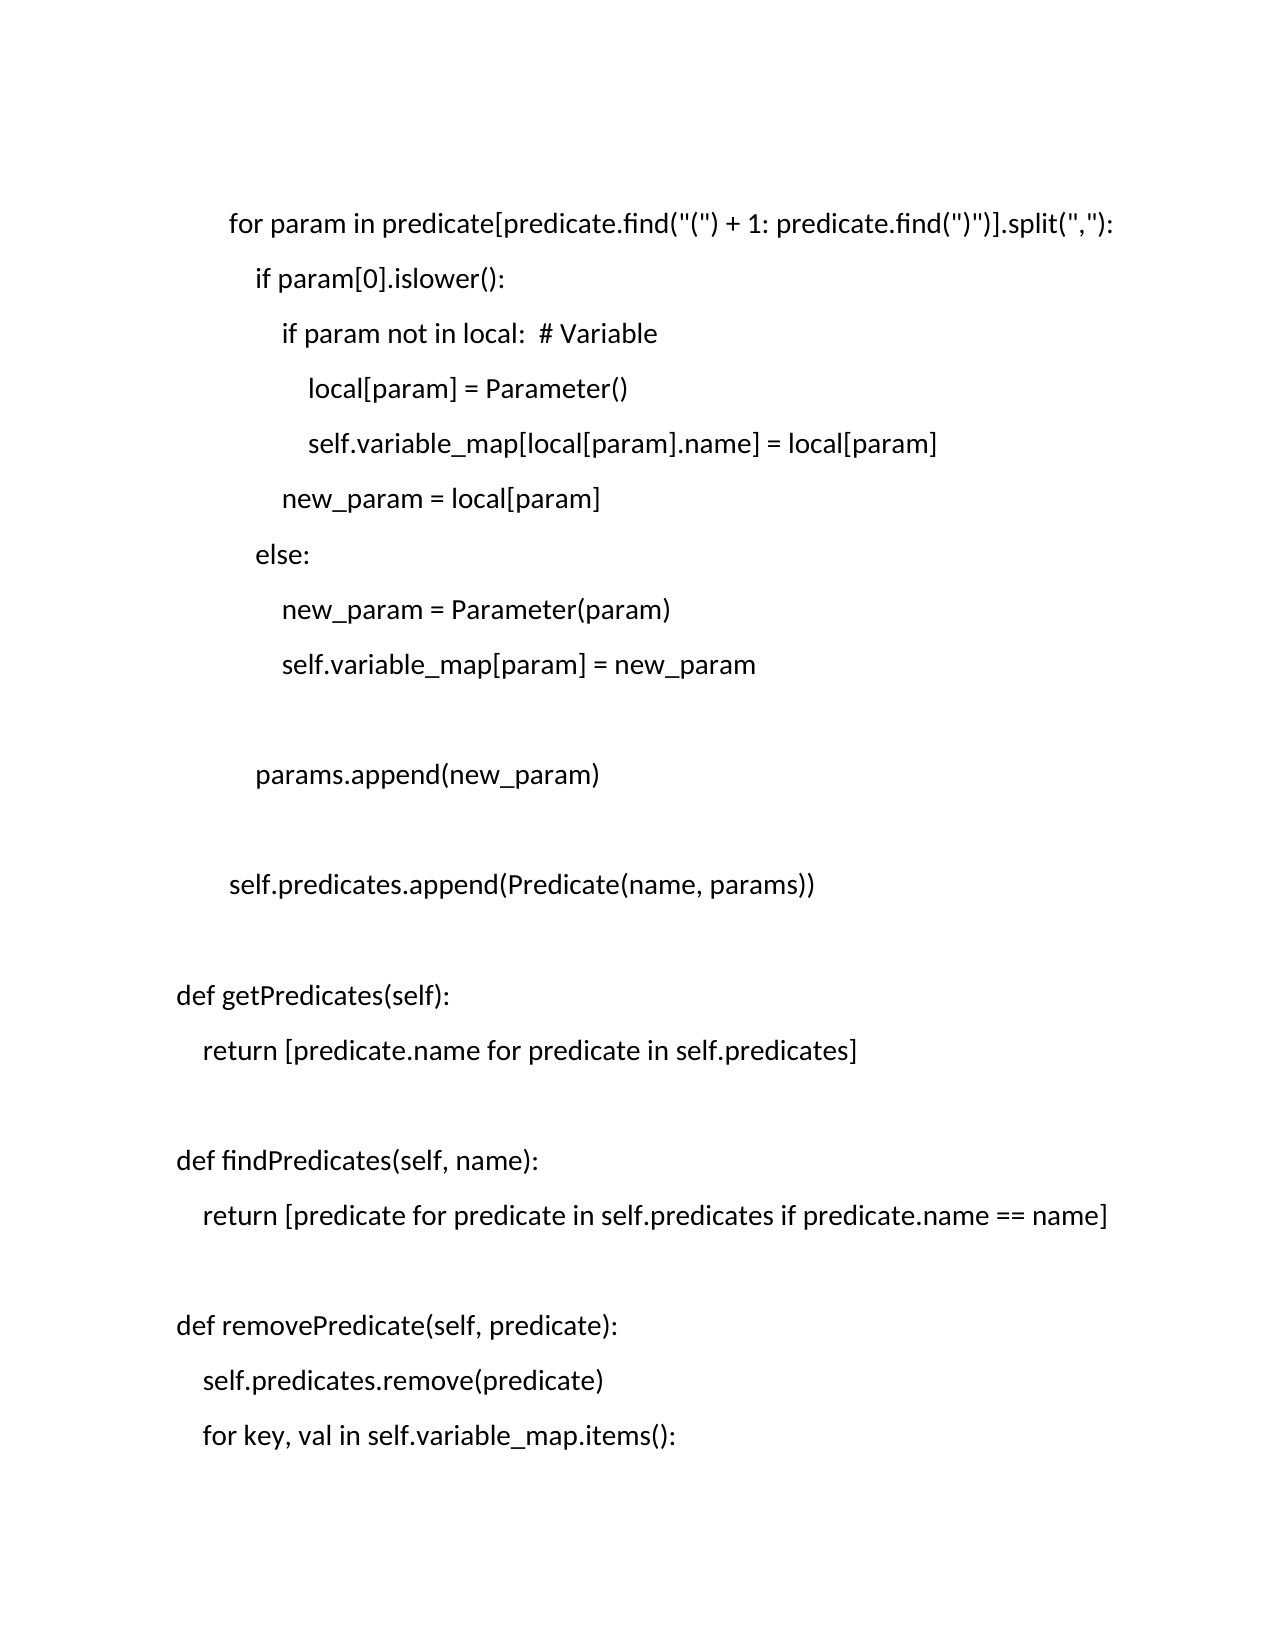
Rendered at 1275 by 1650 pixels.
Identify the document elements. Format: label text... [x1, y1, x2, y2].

text self.predicates.remove(predicate) [150, 1362, 1125, 1398]
text new_param = local[param] [150, 481, 1125, 516]
text if param[0].islower(): [150, 260, 1125, 296]
text self.variable_map[local[param].name] = local[param] [150, 426, 1125, 461]
text return [predicate.name for predicate in self.predicates] [150, 1032, 1125, 1067]
text else: [150, 536, 1125, 571]
text local[param] = Parameter() [150, 370, 1125, 406]
text self.variable_map[param] = new_param [150, 646, 1125, 682]
text new_param = Parameter(param) [150, 591, 1125, 626]
text def getPredicates(self): [150, 977, 1125, 1012]
text def findPredicates(self, name): [150, 1142, 1125, 1177]
text params.append(new_param) [150, 756, 1125, 792]
text def removePredicate(self, predicate): [150, 1307, 1125, 1343]
text for key, val in self.variable_map.items(): [150, 1417, 1125, 1453]
text for param in predicate[predicate.find("(") + 1: predicate.find(")")].split(","): [150, 205, 1125, 241]
text self.predicates.append(Predicate(name, params)) [150, 866, 1125, 902]
text return [predicate for predicate in self.predicates if predicate.name == name] [150, 1197, 1125, 1233]
text if param not in local: # Variable [150, 315, 1125, 351]
